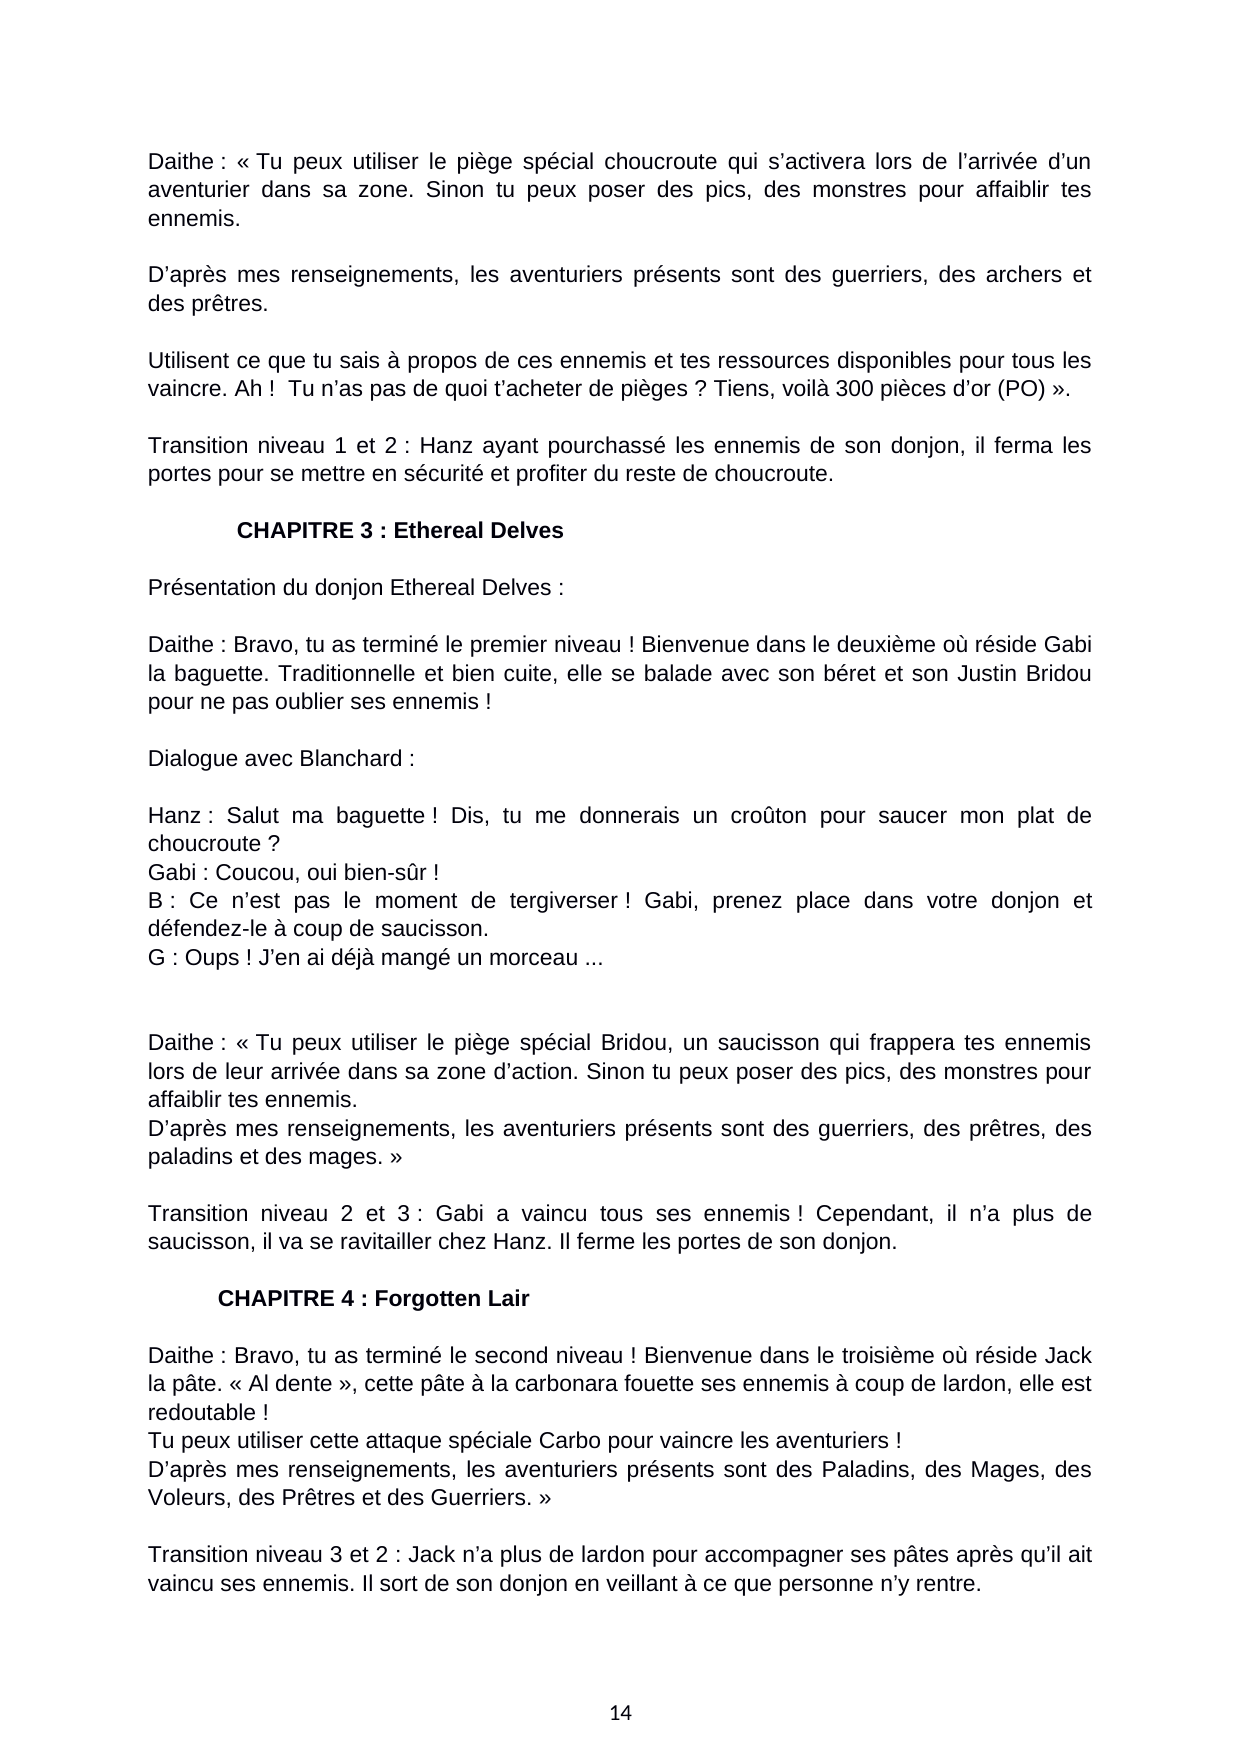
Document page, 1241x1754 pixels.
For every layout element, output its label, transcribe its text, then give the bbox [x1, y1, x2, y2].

list Daithe : « Tu peux utiliser le piège spécial choucroute qui s’activera lors de l’arrivée d’un aventurier dans sa zone. Sinon tu peux poser des pics, des monstres pour affaiblir tes ennemis. [148, 148, 1093, 231]
list CHAPITRE 4 : Forgotten Lair [148, 1285, 1093, 1311]
list B : Ce n’est pas le moment de tergiverser ! Gabi, prenez place dans votre donjon et défendez-le à coup de saucisson. [148, 887, 1093, 942]
list Dialogue avec Blanchard : [148, 745, 1093, 771]
list Daithe : Bravo, tu as terminé le premier niveau ! Bienvenue dans le deuxième où réside Gabi la baguette. Traditionnelle et bien cuite, elle se balade avec son béret et son Justin Bridou pour ne pas oublier ses ennemis ! [148, 631, 1093, 714]
list Transition niveau 1 et 2 : Hanz ayant pourchassé les ennemis de son donjon, il ferma les portes pour se mettre en sécurité et profiter du reste de choucroute. [148, 432, 1093, 487]
list Transition niveau 3 et 2 : Jack n’a plus de lardon pour accompagner ses pâtes après qu’il ait vaincu ses ennemis. Il sort de son donjon en veillant à ce que personne n’y rentre. [148, 1541, 1093, 1596]
list G : Oups ! J’en ai déjà mangé un morceau ... [148, 944, 1093, 970]
list Présentation du donjon Ethereal Delves : [148, 574, 1093, 601]
list Tu peux utiliser cette attaque spéciale Carbo pour vaincre les aventuriers ! [148, 1427, 1093, 1454]
list D’après mes renseignements, les aventuriers présents sont des Paladins, des Mages, des Voleurs, des Prêtres et des Guerriers. » [148, 1456, 1093, 1511]
list Daithe : « Tu peux utiliser le piège spécial Bridou, un saucisson qui frappera tes ennemis lors de leur arrivée dans sa zone d’action. Sinon tu peux poser des pics, des monstres pour affaiblir tes ennemis. [148, 1029, 1093, 1112]
list D’après mes renseignements, les aventuriers présents sont des guerriers, des archers et des prêtres. [148, 261, 1093, 316]
list D’après mes renseignements, les aventuriers présents sont des guerriers, des prêtres, des paladins et des mages. » [148, 1114, 1093, 1169]
list Gabi : Coucou, oui bien-sûr ! [148, 858, 1093, 885]
list CHAPITRE 3 : Ethereal Delves [148, 517, 1093, 544]
list Transition niveau 2 et 3 : Gabi a vaincu tous ses ennemis ! Cependant, il n’a plus de saucisson, il va se ravitailler chez Hanz. Il ferme les portes de son donjon. [148, 1200, 1093, 1254]
list Utilisent ce que tu sais à propos de ces ennemis et tes ressources disponibles pour tous les vaincre. Ah ! Tu n’as pas de quoi t’acheter de pièges ? Tiens, voilà 300 pièces d’or (PO) ». [148, 347, 1093, 401]
list Daithe : Bravo, tu as terminé le second niveau ! Bienvenue dans le troisième où réside Jack la pâte. « Al dente », cette pâte à la carbonara fouette ses ennemis à coup de lardon, elle est redoutable ! [148, 1342, 1093, 1425]
list Hanz : Salut ma baguette ! Dis, tu me donnerais un croûton pour saucer mon plat de choucroute ? [148, 802, 1093, 856]
